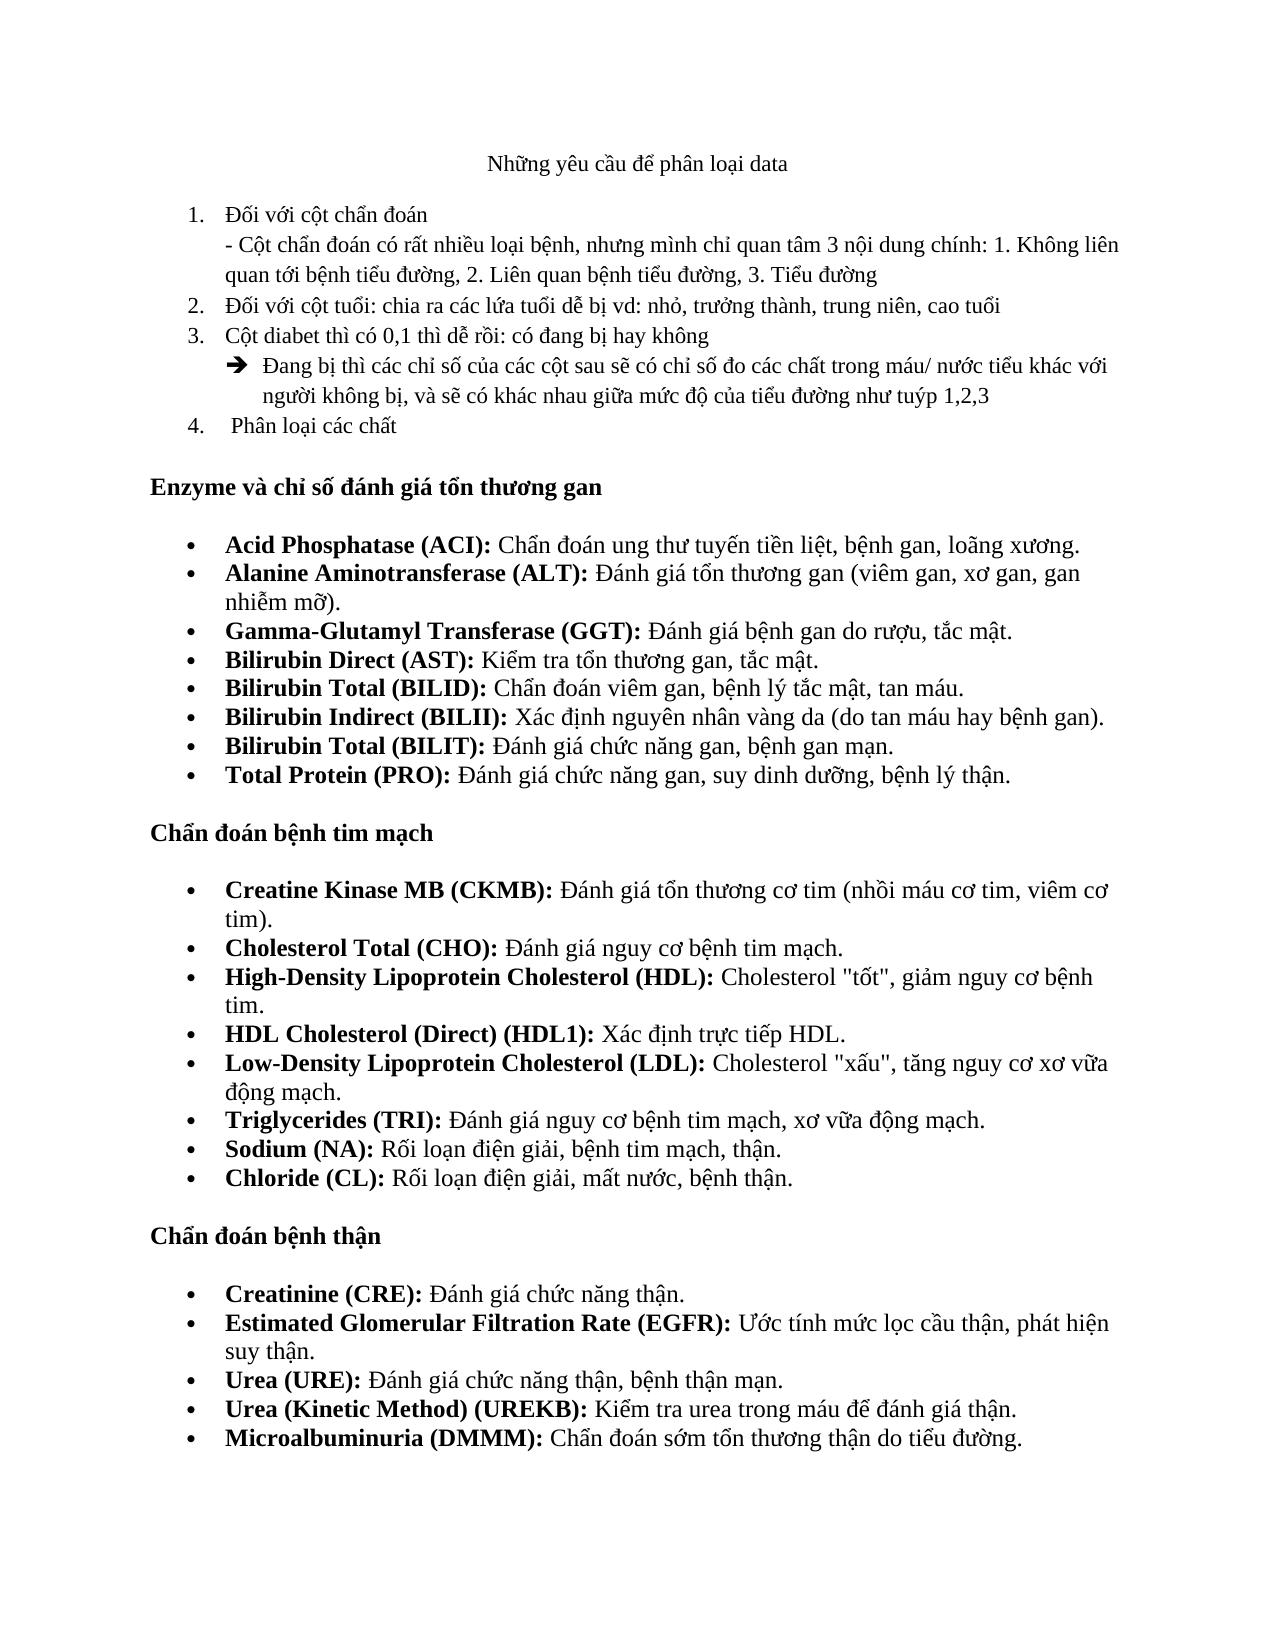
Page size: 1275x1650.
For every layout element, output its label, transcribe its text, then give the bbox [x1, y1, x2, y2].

list Low-Density Lipoprotein Cholesterol (LDL): Cholesterol "xấu", tăng nguy cơ xơ vữa động mạch. [187, 1048, 1125, 1106]
list Urea (Kinetic Method) (UREKB): Kiểm tra urea trong máu để đánh giá thận. [187, 1394, 1125, 1423]
text Những yêu cầu để phân loại data [150, 150, 1125, 176]
list Đối với cột chẩn đoán - Cột chẩn đoán có rất nhiều loại bệnh, nhưng mình chỉ quan tâm 3 nội dung chính: 1. Không liên quan tới bệnh tiểu đường, 2. Liên quan bệnh tiểu đường, 3. Tiểu đường [187, 201, 1125, 288]
list Sodium (NA): Rối loạn điện giải, bệnh tim mạch, thận. [187, 1134, 1125, 1163]
list Cholesterol Total (CHO): Đánh giá nguy cơ bệnh tim mạch. [187, 933, 1125, 962]
list Acid Phosphatase (ACI): Chẩn đoán ung thư tuyến tiền liệt, bệnh gan, loãng xương. [187, 530, 1125, 558]
list Chloride (CL): Rối loạn điện giải, mất nước, bệnh thận. [187, 1163, 1125, 1192]
text Chẩn đoán bệnh tim mạch [150, 818, 1125, 846]
list Alanine Aminotransferase (ALT): Đánh giá tổn thương gan (viêm gan, xơ gan, gan nhiễm mỡ). [187, 558, 1125, 616]
list Creatinine (CRE): Đánh giá chức năng thận. [187, 1279, 1125, 1308]
list HDL Cholesterol (Direct) (HDL1): Xác định trực tiếp HDL. [187, 1019, 1125, 1048]
list High-Density Lipoprotein Cholesterol (HDL): Cholesterol "tốt", giảm nguy cơ bệnh tim. [187, 962, 1125, 1019]
list Total Protein (PRO): Đánh giá chức năng gan, suy dinh dưỡng, bệnh lý thận. [187, 760, 1125, 788]
list Creatine Kinase MB (CKMB): Đánh giá tổn thương cơ tim (nhồi máu cơ tim, viêm cơ tim). [187, 876, 1125, 933]
list Bilirubin Indirect (BILII): Xác định nguyên nhân vàng da (do tan máu hay bệnh gan). [187, 702, 1125, 731]
list Bilirubin Direct (AST): Kiểm tra tổn thương gan, tắc mật. [187, 645, 1125, 673]
text Chẩn đoán bệnh thận [150, 1221, 1125, 1250]
list Cột diabet thì có 0,1 thì dễ rồi: có đang bị hay không [187, 322, 1125, 348]
list Urea (URE): Đánh giá chức năng thận, bệnh thận mạn. [187, 1365, 1125, 1394]
list Triglycerides (TRI): Đánh giá nguy cơ bệnh tim mạch, xơ vữa động mạch. [187, 1106, 1125, 1134]
list Bilirubin Total (BILID): Chẩn đoán viêm gan, bệnh lý tắc mật, tan máu. [187, 673, 1125, 702]
list Microalbuminuria (DMMM): Chẩn đoán sớm tổn thương thận do tiểu đường. [187, 1423, 1125, 1451]
list Phân loại các chất [187, 412, 1125, 439]
text Enzyme và chỉ số đánh giá tổn thương gan [150, 472, 1125, 501]
list Đang bị thì các chỉ số của các cột sau sẽ có chỉ số đo các chất trong máu/ nước tiểu khác với người không bị, và sẽ có khác nhau giữa mức độ của tiểu đường như tuýp 1,2,3 [225, 352, 1125, 409]
list Gamma-Glutamyl Transferase (GGT): Đánh giá bệnh gan do rượu, tắc mật. [187, 616, 1125, 645]
list Estimated Glomerular Filtration Rate (EGFR): Ước tính mức lọc cầu thận, phát hiện suy thận. [187, 1308, 1125, 1365]
list Đối với cột tuổi: chia ra các lứa tuổi dễ bị vd: nhỏ, trưởng thành, trung niên, cao tuổi [187, 292, 1125, 318]
list Bilirubin Total (BILIT): Đánh giá chức năng gan, bệnh gan mạn. [187, 731, 1125, 760]
